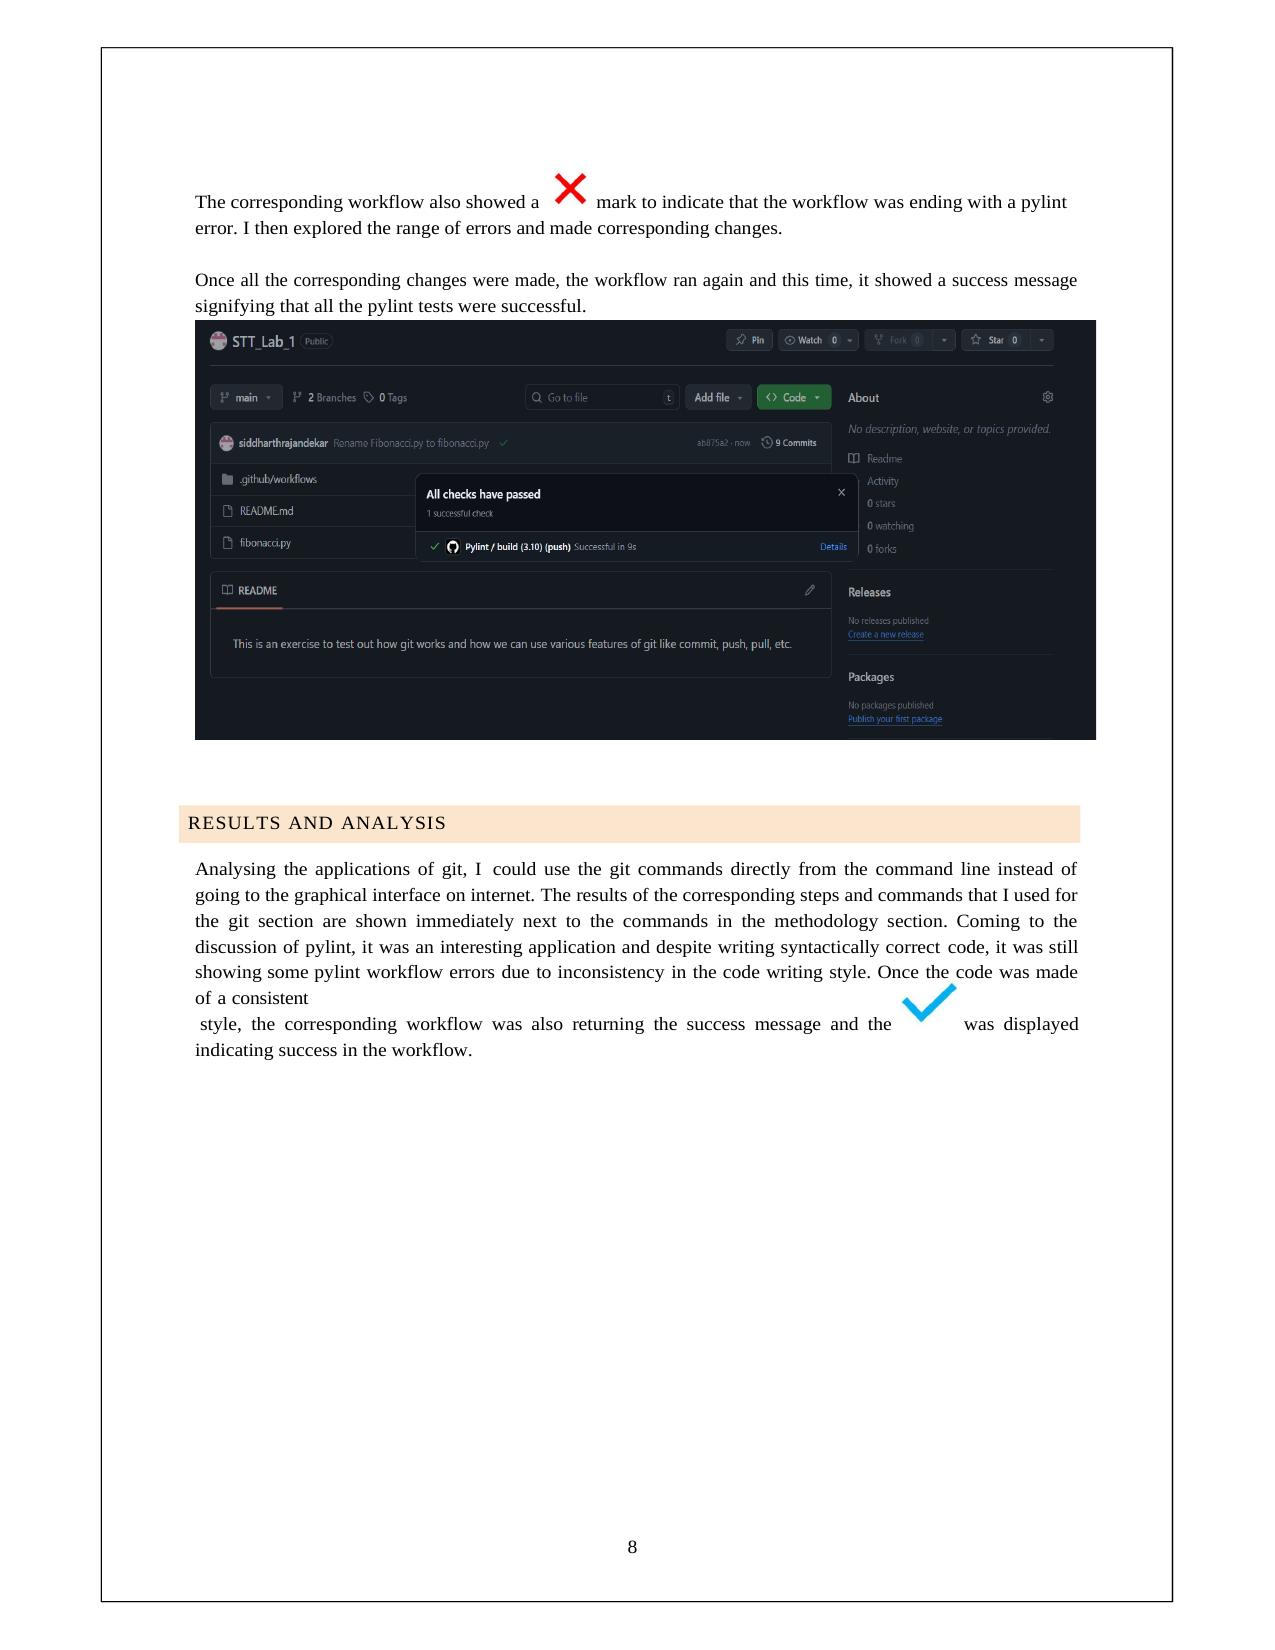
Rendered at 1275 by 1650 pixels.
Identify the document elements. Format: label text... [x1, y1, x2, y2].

text style, the corresponding workflow was also returning the success message and the was displayed indicating success in the workflow. [195, 1013, 1078, 1061]
text The corresponding workflow also showed a mark to indicate that the workflow was ending with a pylint error. I then explored the range of errors and made corresponding changes. [195, 191, 1079, 239]
text Once all the corresponding changes were made, the workflow ran again and this time, it showed a success message signifying that all the pylint tests were successful. [195, 269, 1079, 316]
picture [900, 1009, 911, 1013]
picture [195, 320, 1097, 740]
picture [933, 1009, 958, 1013]
text Analysing the applications of git, I could use the git commands directly from the command line instead of going to the graphical interface on internet. The results of the corresponding steps and commands that I used for the git section are shown immediately next to the commands in the methodology section. Coming to the discussion of pylint, it was an interesting application and despite writing syntactically correct code, it was still showing some pylint workflow errors due to inconsistency in the code writing style. Once the code was made of a consistent [195, 815, 1079, 1009]
picture [549, 167, 588, 191]
